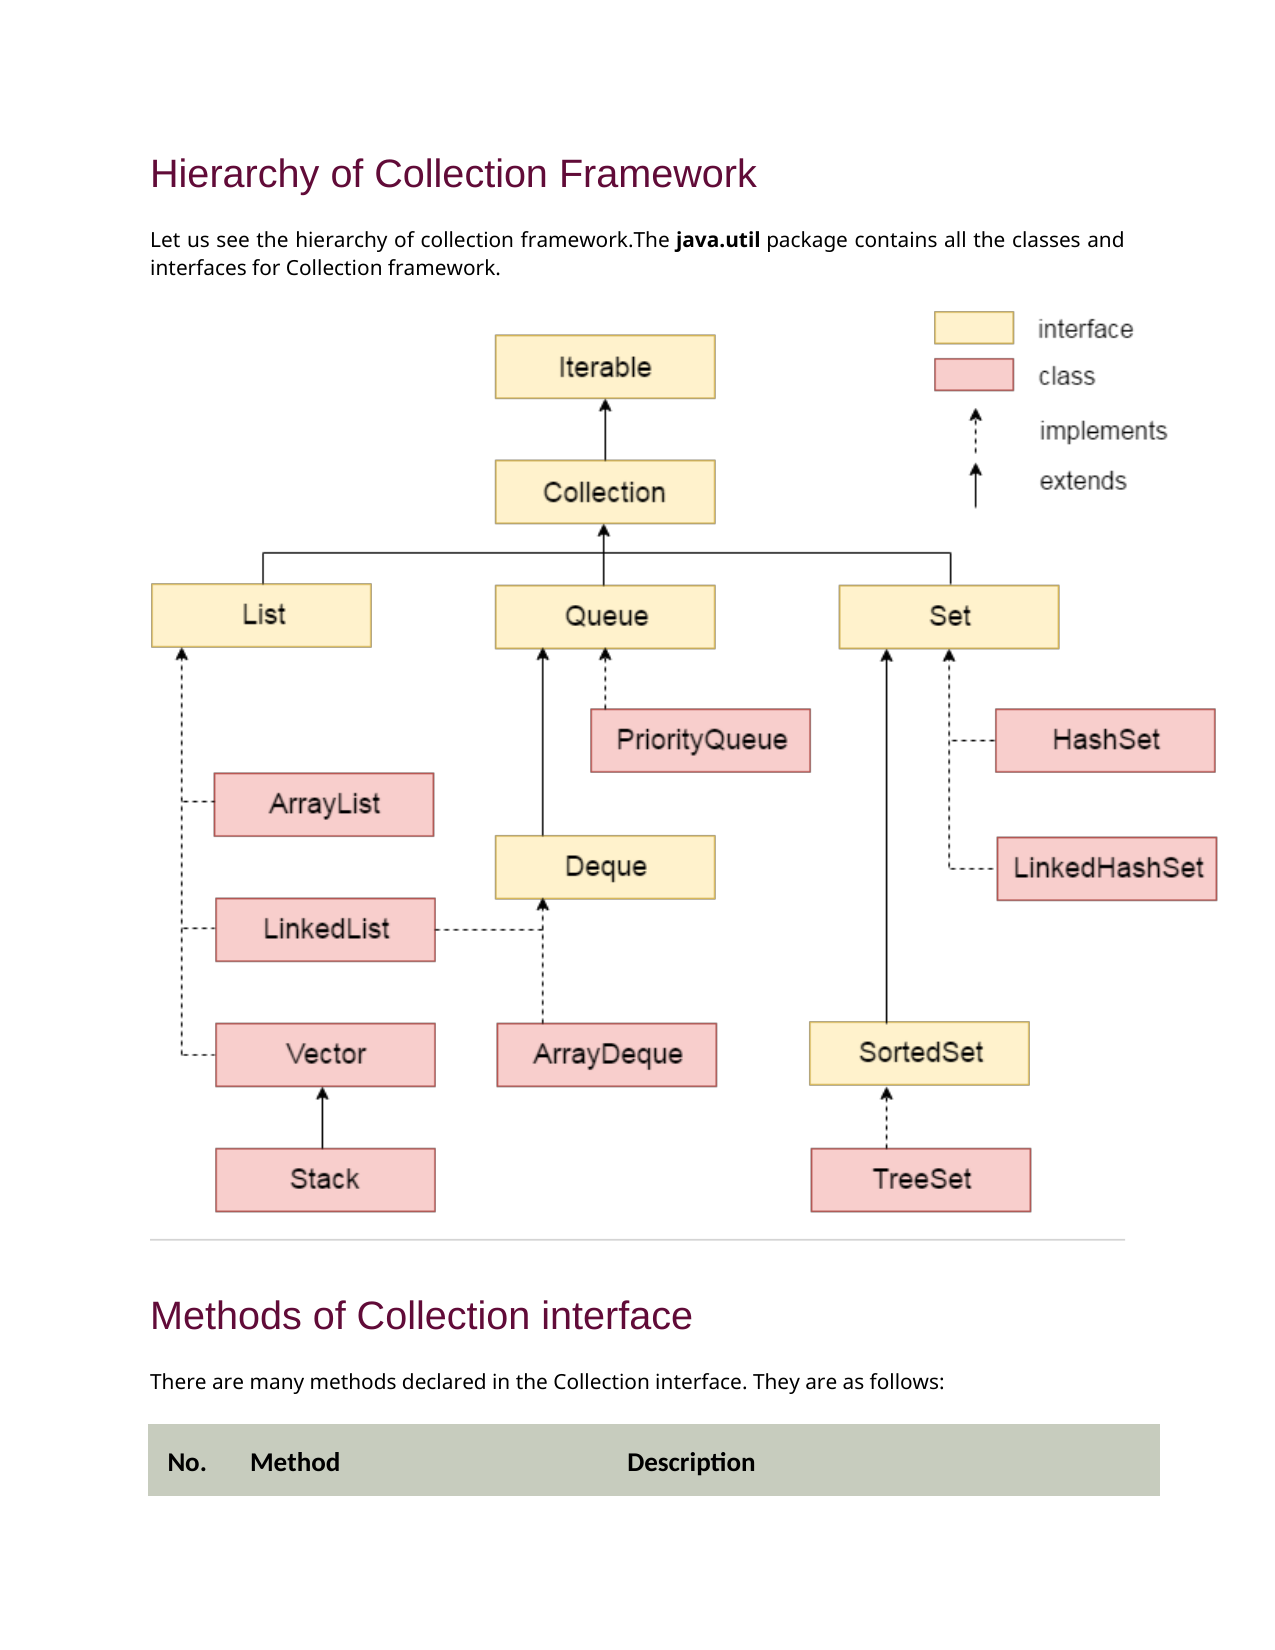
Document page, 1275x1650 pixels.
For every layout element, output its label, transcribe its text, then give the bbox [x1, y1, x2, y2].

subtitle Methods of Collection interface [150, 1292, 1125, 1338]
text There are many methods declared in the Collection interface. They are as follows: [150, 1367, 1125, 1395]
table_header Method [231, 1426, 608, 1496]
table_header Description [608, 1426, 1159, 1496]
table_header No. [149, 1426, 231, 1496]
text Let us see the hierarchy of collection framework.The java.util package contains all the classes and interfaces for Collection framework. [150, 225, 1125, 282]
subtitle Hierarchy of Collection Framework [150, 150, 1125, 196]
